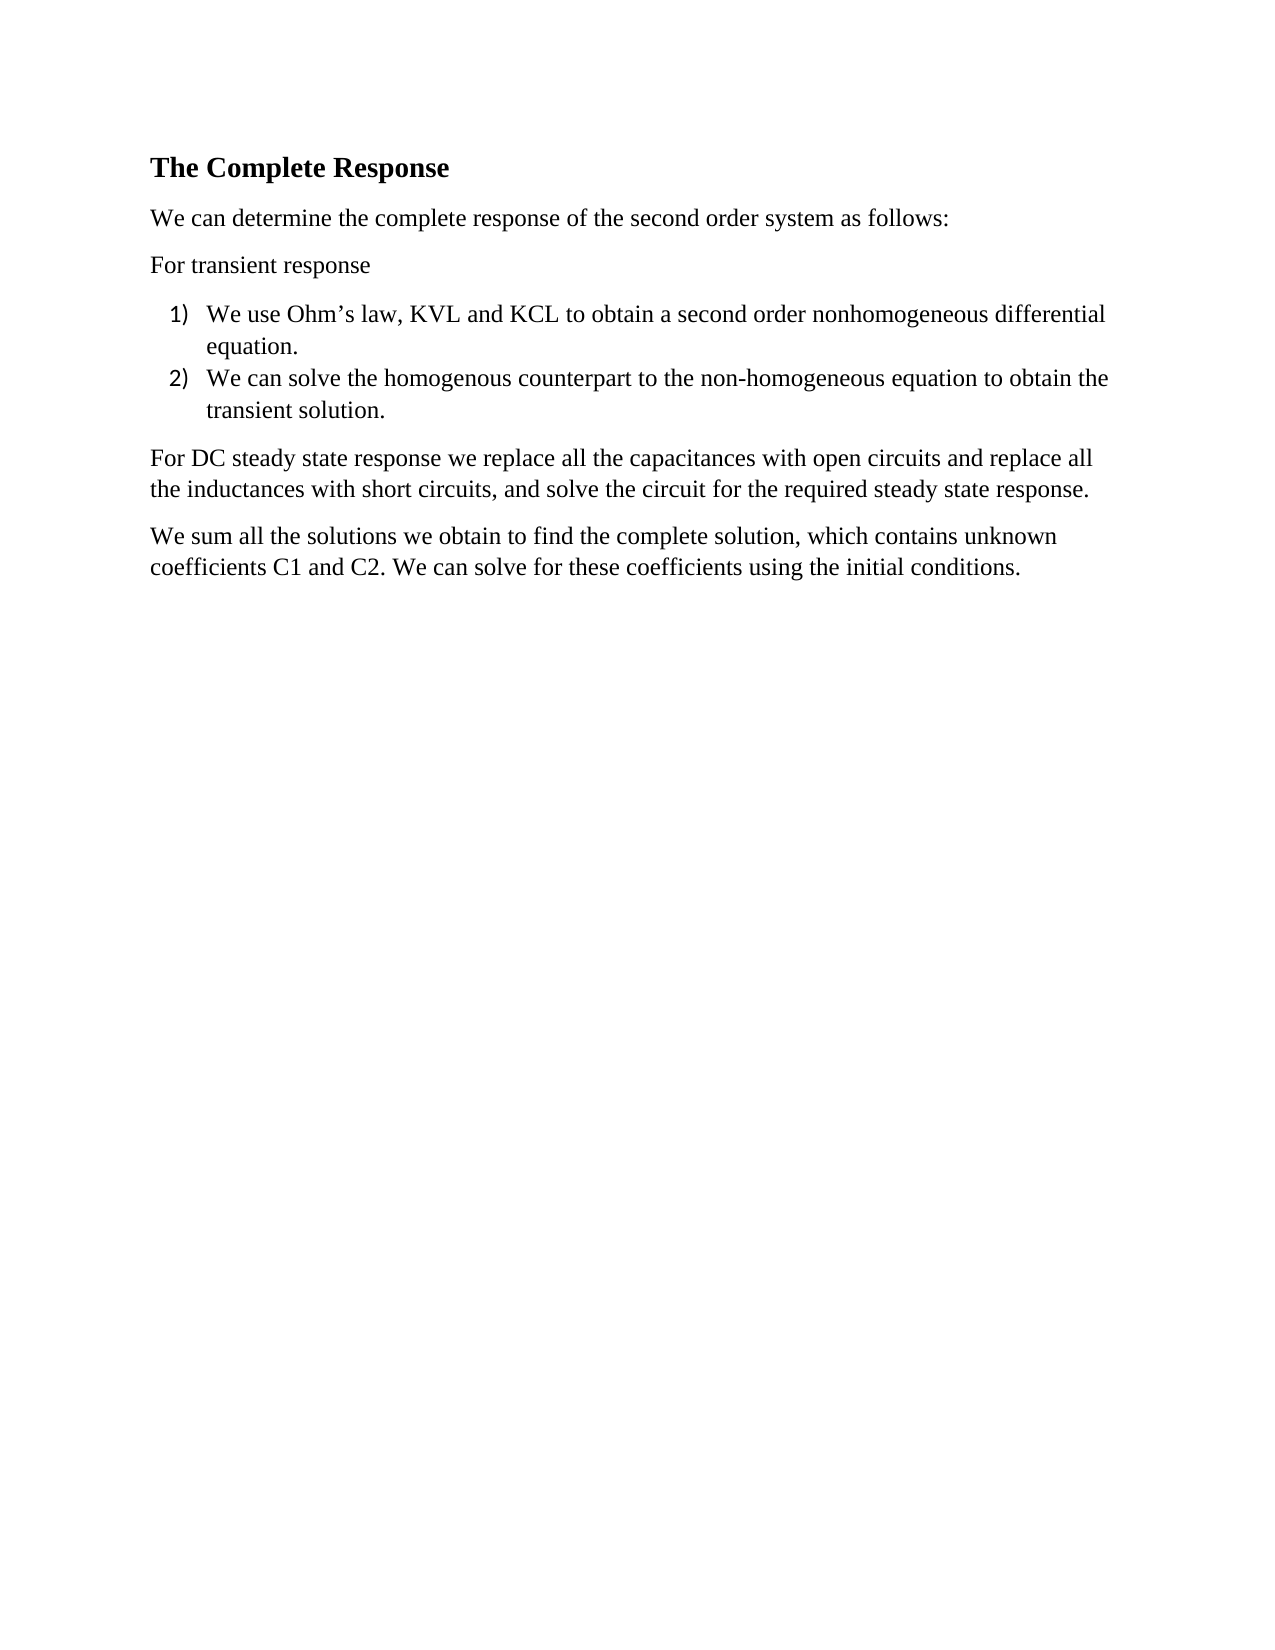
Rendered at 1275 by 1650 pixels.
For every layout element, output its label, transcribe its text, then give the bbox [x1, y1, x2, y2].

list We use Ohm’s law, KVL and KCL to obtain a second order nonhomogeneous differential equation. [169, 298, 1125, 360]
text The Complete Response [150, 150, 1125, 183]
text We sum all the solutions we obtain to find the complete solution, which contains unknown coefficients C1 and C2. We can solve for these coefficients using the initial conditions. [150, 521, 1125, 581]
text For DC steady state response we replace all the capacitances with open circuits and replace all the inductances with short circuits, and solve the circuit for the required steady state response. [150, 443, 1125, 502]
text For transient response [150, 251, 1125, 279]
list We can solve the homogenous counterpart to the non-homogeneous equation to obtain the transient solution. [169, 362, 1125, 424]
text We can determine the complete response of the second order system as follows: [150, 203, 1125, 232]
